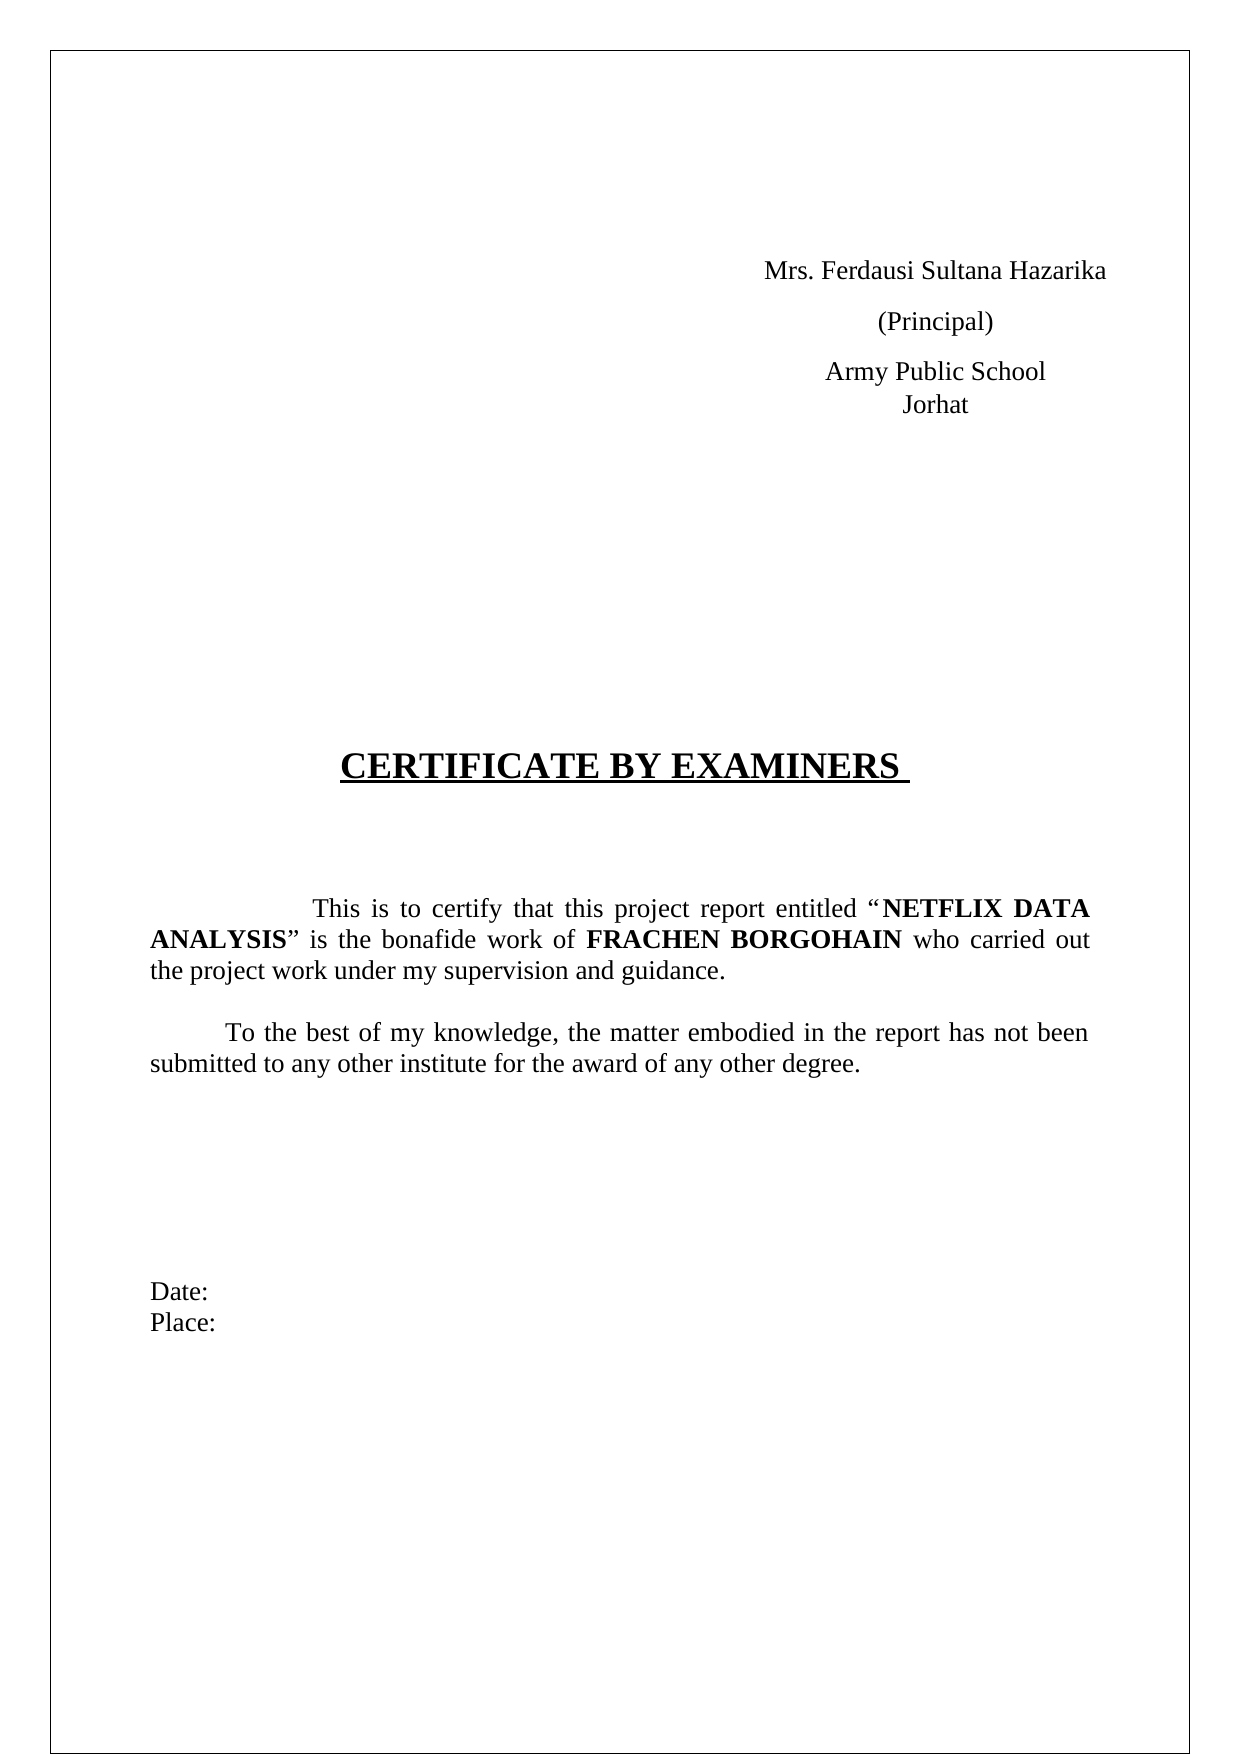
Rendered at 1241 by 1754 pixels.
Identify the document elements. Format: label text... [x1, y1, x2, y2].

text This is to certify that this project report entitled “NETFLIX DATA ANALYSIS” is the bonafide work of FRACHEN BORGOHAIN who carried out the project work under my supervision and guidance. [150, 892, 1090, 985]
text To the best of my knowledge, the matter embodied in the report has not been submitted to any other institute for the award of any other degree. [150, 1016, 1090, 1079]
text Place: [150, 1306, 1090, 1337]
text CERTIFICATE BY EXAMINERS [150, 743, 1090, 786]
text Date: [150, 1275, 1090, 1306]
